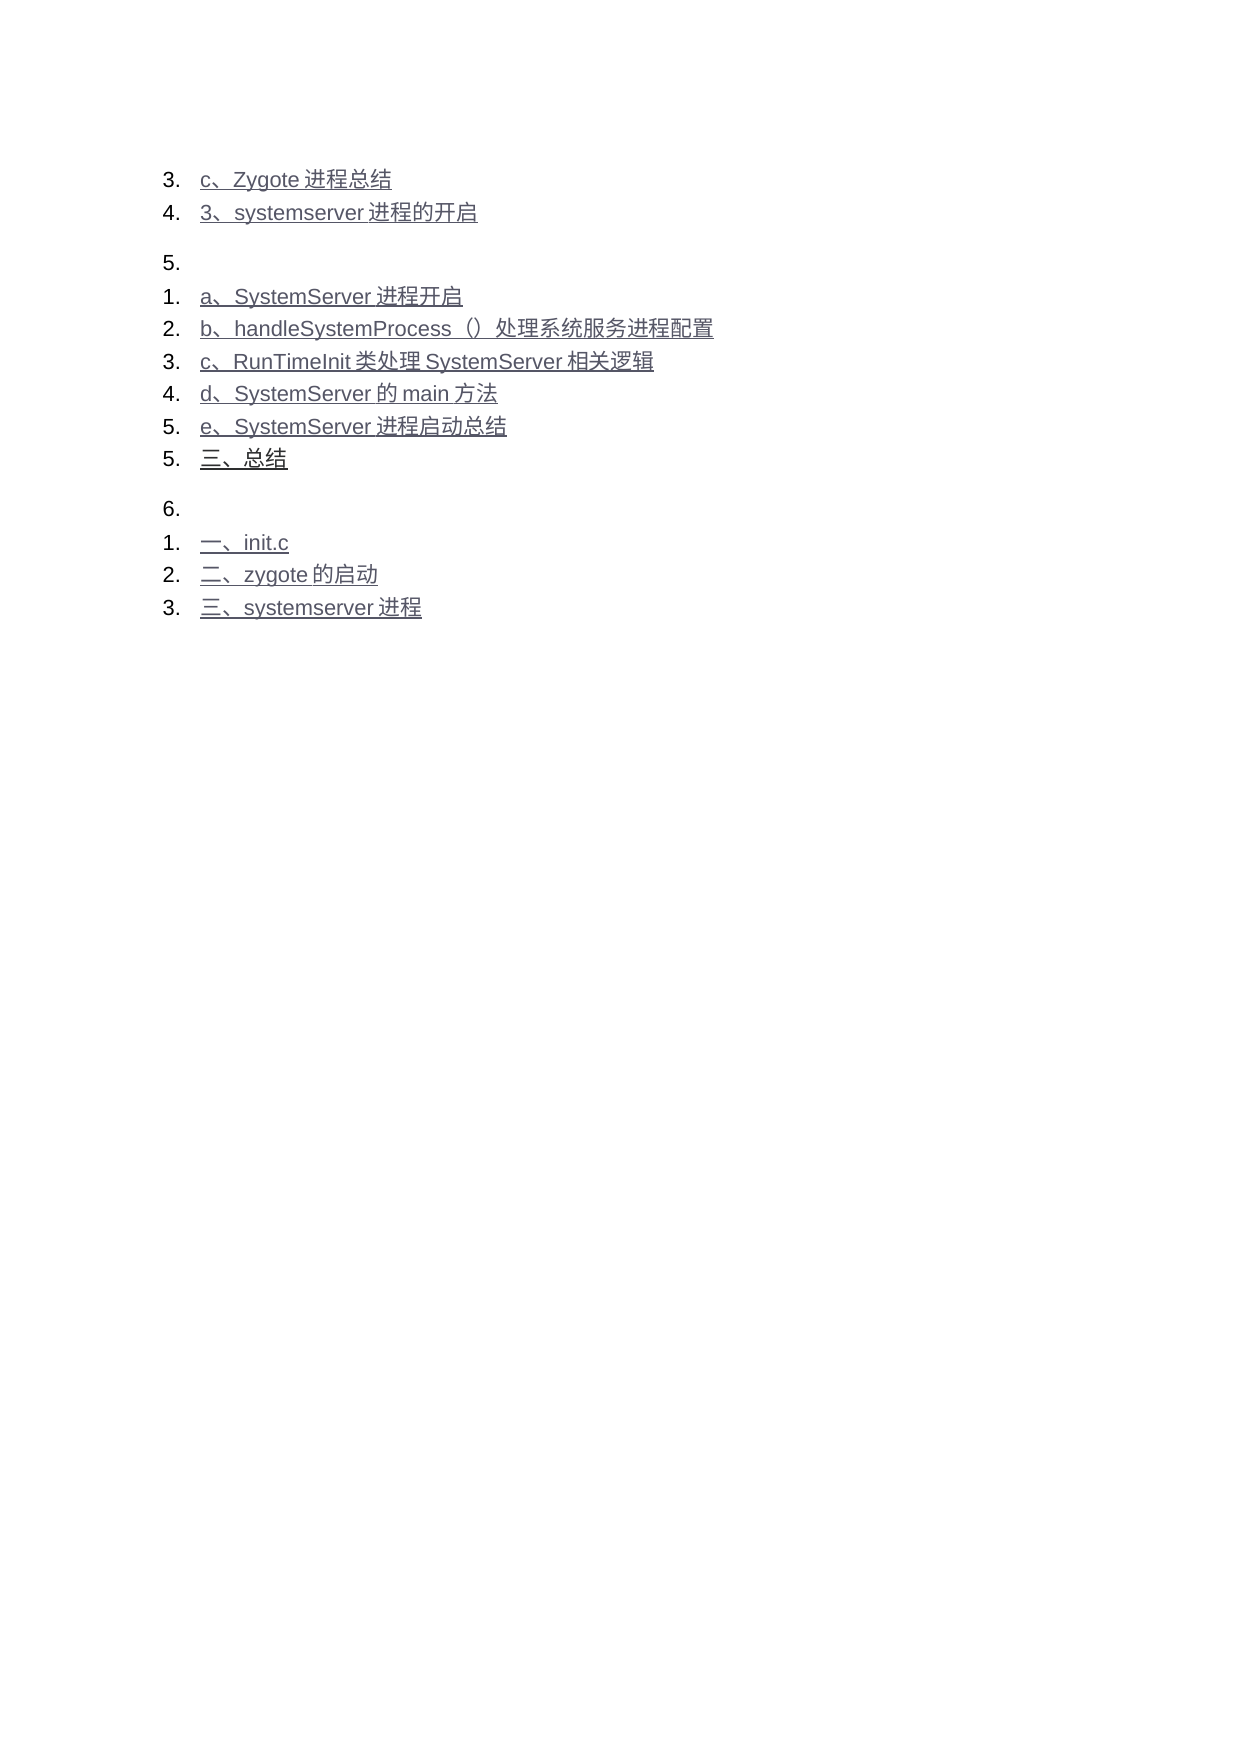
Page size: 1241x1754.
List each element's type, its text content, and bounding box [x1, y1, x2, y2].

list a、SystemServer进程开启 [162, 278, 1053, 311]
list 三、总结 [162, 441, 1053, 473]
list 三、systemserver进程 [162, 589, 1053, 622]
list b、handleSystemProcess（）处理系统服务进程配置 [162, 311, 1053, 343]
list 二、zygote的启动 [162, 557, 1053, 589]
list c、RunTimeInit类处理SystemServer相关逻辑 [162, 343, 1053, 376]
list e、SystemServer进程启动总结 [162, 408, 1053, 441]
list d、SystemServer的main方法 [162, 376, 1053, 408]
list 一、init.c [162, 524, 1053, 557]
list 3、systemserver进程的开启 [162, 194, 1053, 227]
list c、Zygote进程总结 [162, 162, 1053, 194]
